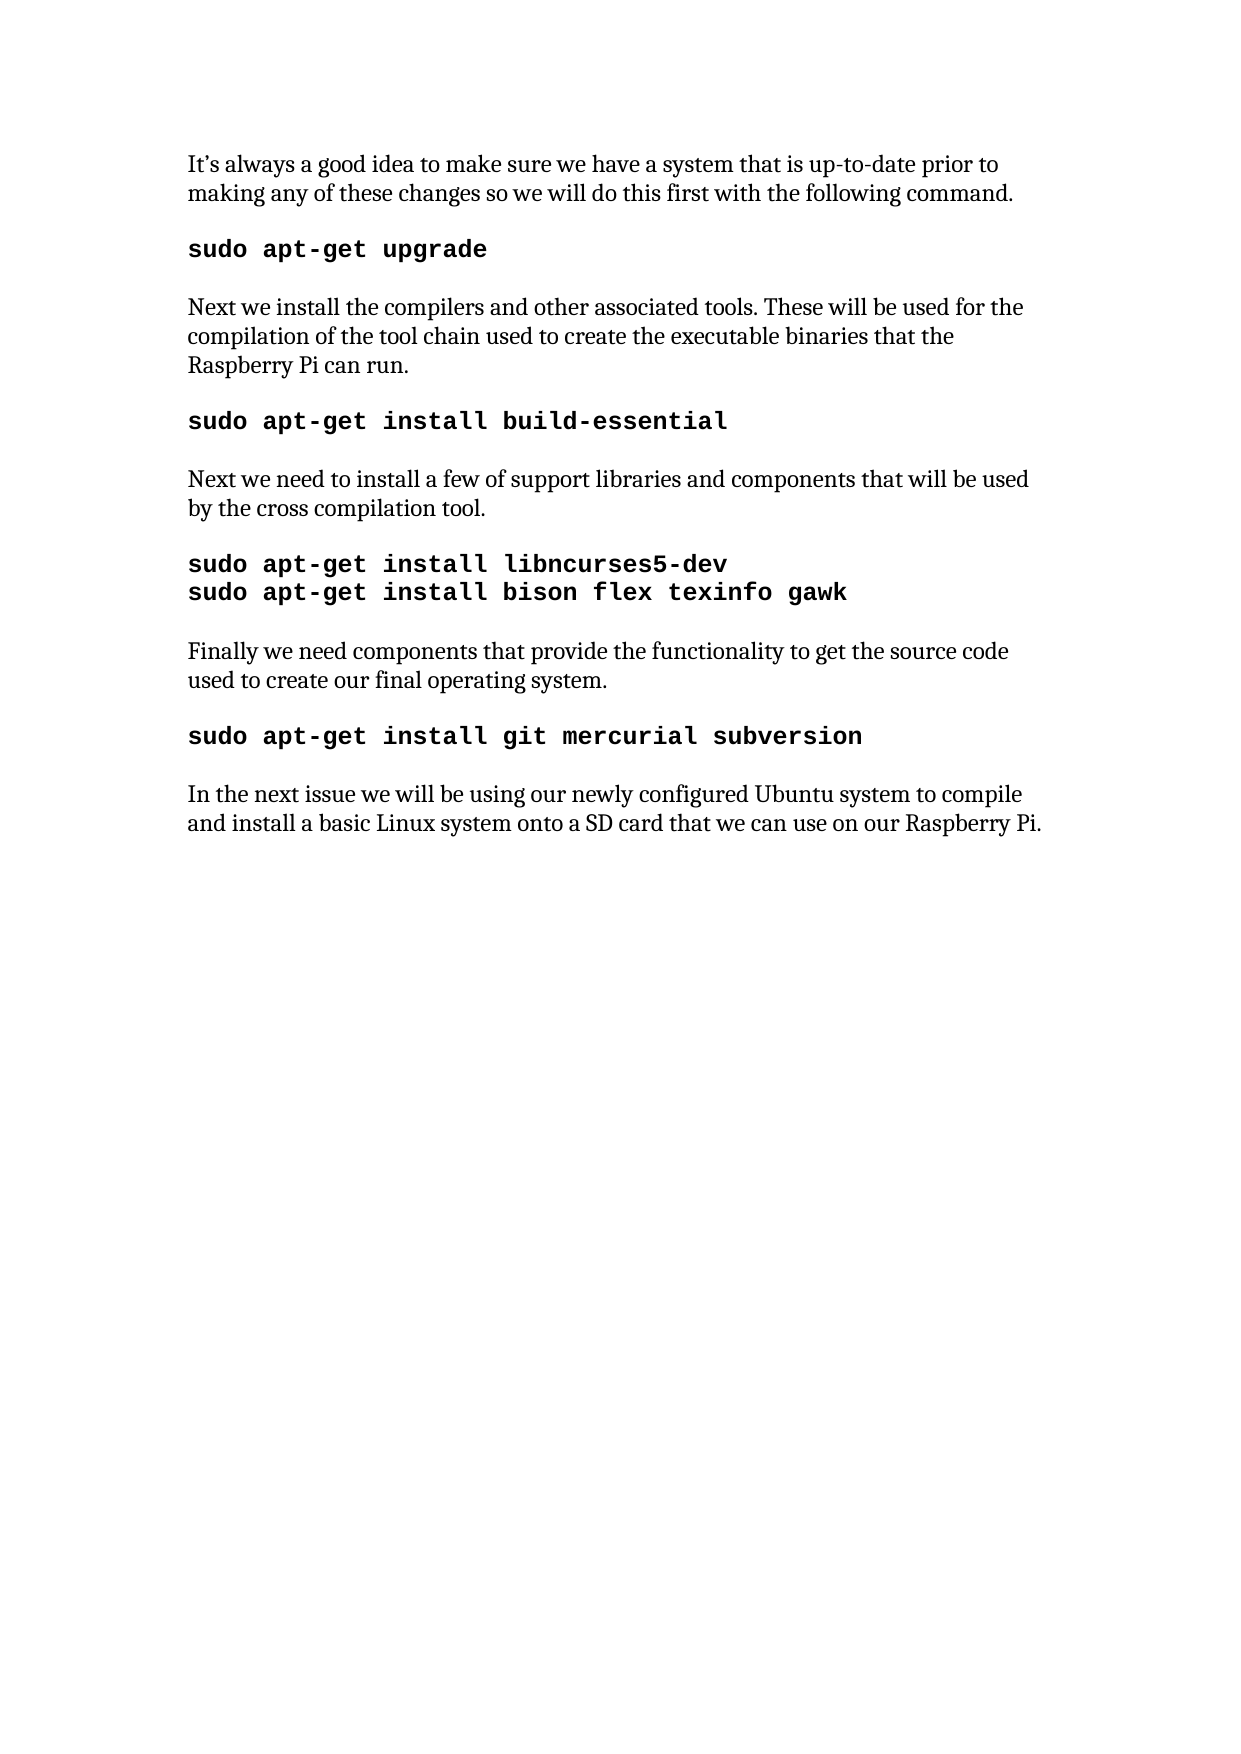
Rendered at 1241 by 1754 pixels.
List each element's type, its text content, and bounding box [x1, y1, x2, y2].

text Finally we need components that provide the functionality to get the source code used to create our final operating system. [187, 637, 1053, 694]
text sudo apt-get install bison flex texinfo gawk [187, 580, 1053, 608]
text sudo apt-get install libncurses5-dev [187, 552, 1053, 580]
text Next we install the compilers and other associated tools. These will be used for the compilation of the tool chain used to create the executable binaries that the Raspberry Pi can run. [187, 293, 1053, 379]
text Next we need to install a few of support libraries and components that will be used by the cross compilation tool. [187, 465, 1053, 523]
text In the next issue we will be using our newly configured Ubuntu system to compile and install a basic Linux system onto a SD card that we can use on our Raspberry Pi. [187, 780, 1053, 838]
text sudo apt-get install git mercurial subversion [187, 723, 1053, 752]
text sudo apt-get upgrade [187, 236, 1053, 264]
text It’s always a good idea to make sure we have a system that is up-to-date prior to making any of these changes so we will do this first with the following command. [187, 150, 1053, 207]
text sudo apt-get install build-essential [187, 408, 1053, 437]
